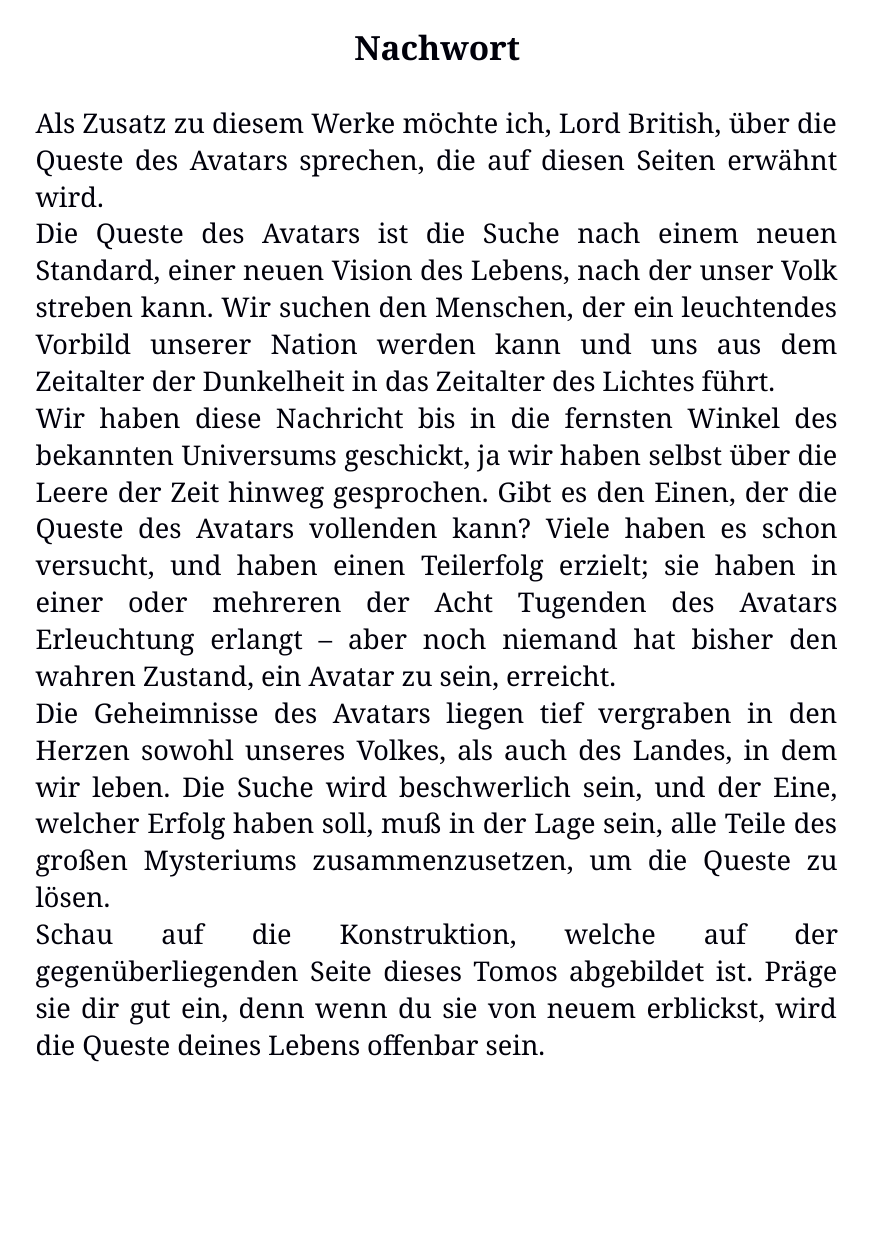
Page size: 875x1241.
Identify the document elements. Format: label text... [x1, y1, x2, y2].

text Schau auf die Konstruktion, welche auf der gegenüberliegenden Seite dieses Tomos abgebildet ist. Präge sie dir gut ein, denn wenn du sie von neuem erblickst, wird die Queste deines Lebens offenbar sein. [35, 916, 839, 1063]
text Wir haben diese Nachricht bis in die fernsten Winkel des bekannten Universums geschickt, ja wir haben selbst über die Leere der Zeit hinweg gesprochen. Gibt es den Einen, der die Queste des Avatars vollenden kann? Viele haben es schon versucht, und haben einen Teilerfolg erzielt; sie haben in einer oder mehreren der Acht Tugenden des Avatars Erleuchtung erlangt – aber noch niemand hat bisher den wahren Zustand, ein Avatar zu sein, erreicht. [35, 399, 839, 694]
text Die Queste des Avatars ist die Suche nach einem neuen Standard, einer neuen Vision des Lebens, nach der unser Volk streben kann. Wir suchen den Menschen, der ein leuchtendes Vorbild unserer Nation werden kann und uns aus dem Zeitalter der Dunkelheit in das Zeitalter des Lichtes führt. [35, 215, 839, 399]
text Als Zusatz zu diesem Werke möchte ich, Lord British, über die Queste des Avatars sprechen, die auf diesen Seiten erwähnt wird. [35, 104, 839, 215]
text Die Geheimnisse des Avatars liegen tief vergraben in den Herzen sowohl unseres Volkes, als auch des Landes, in dem wir leben. Die Suche wird beschwerlich sein, und der Eine, welcher Erfolg haben soll, muß in der Lage sein, alle Teile des großen Mysteriums zusammenzusetzen, um die Queste zu lösen. [35, 694, 839, 916]
text Nachwort [35, 25, 839, 70]
